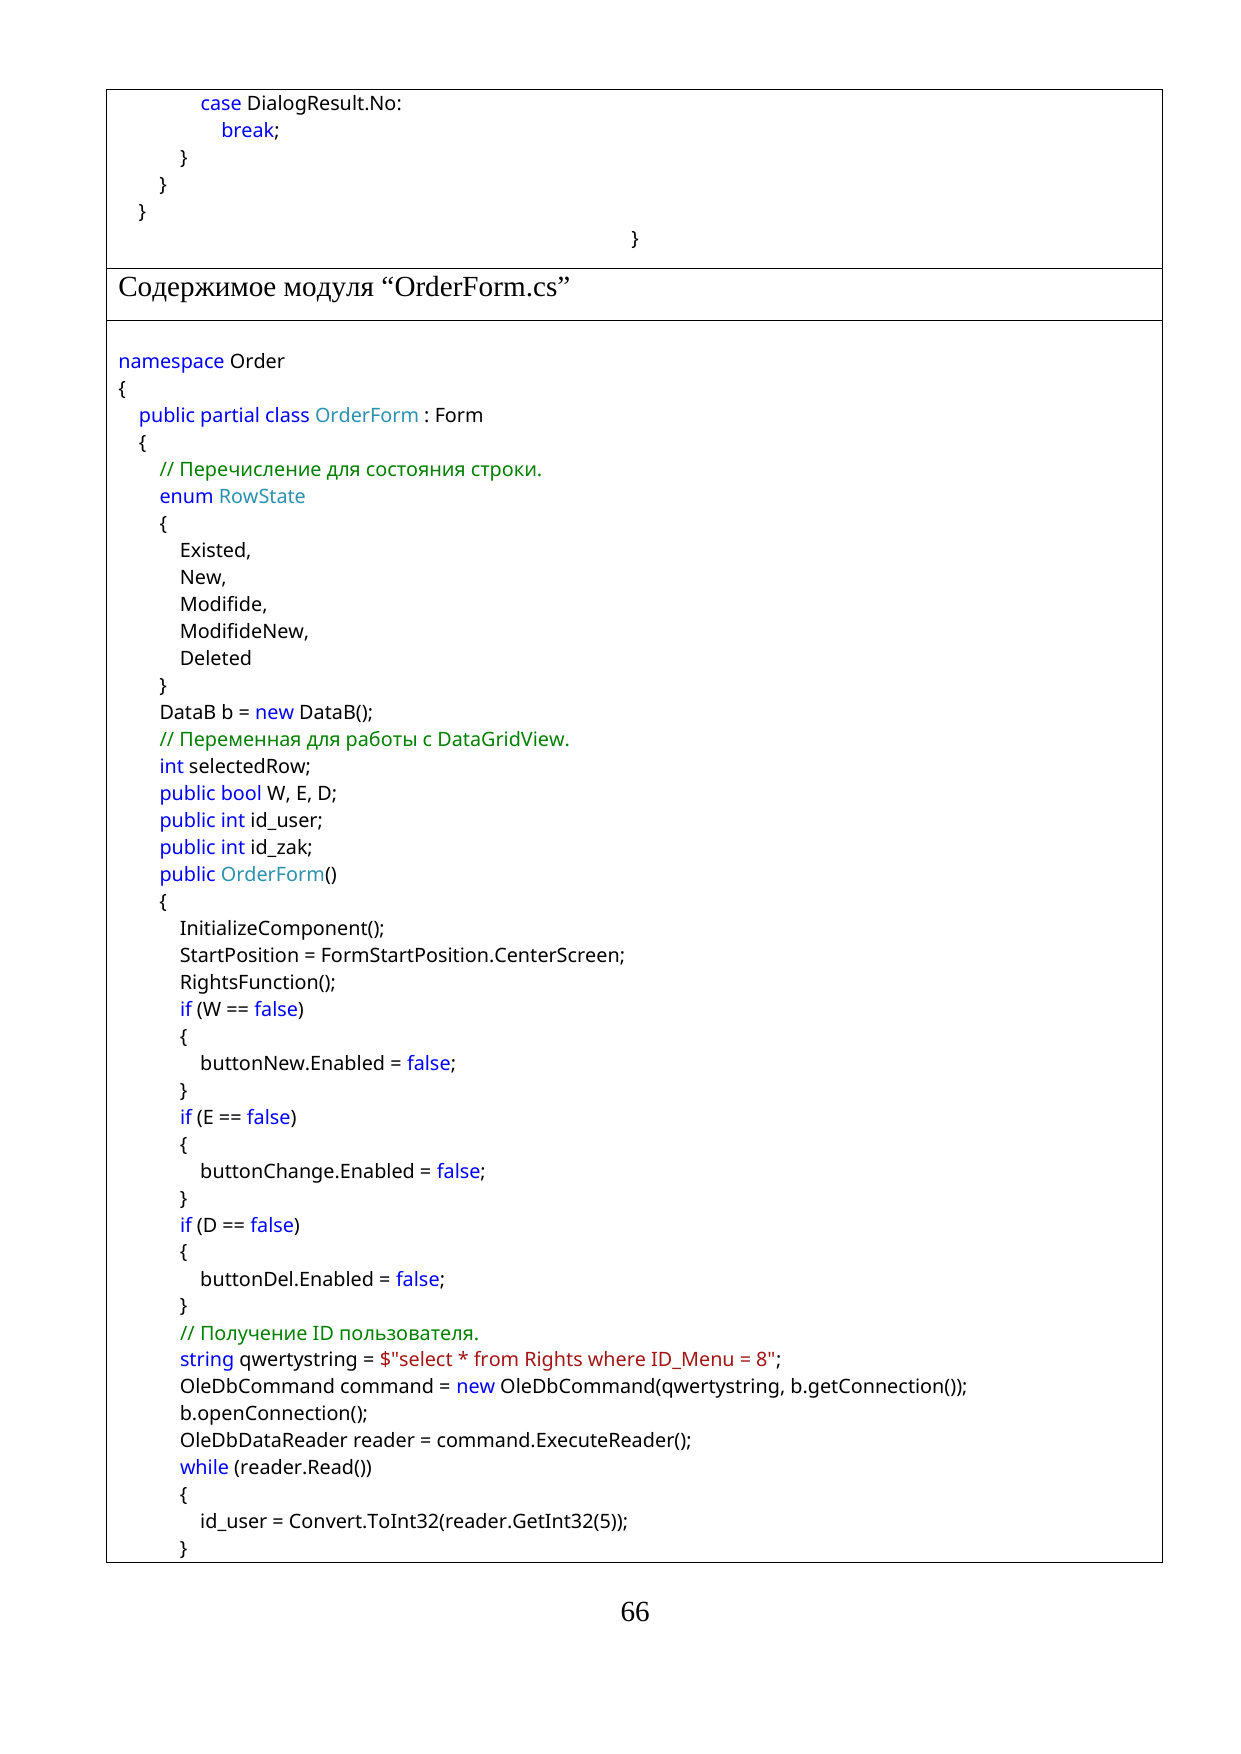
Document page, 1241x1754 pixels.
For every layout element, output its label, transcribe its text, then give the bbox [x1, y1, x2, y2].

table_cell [107, 321, 1162, 1562]
table_cell Содержимое модуля “OrderForm.cs” [107, 269, 1162, 319]
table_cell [107, 90, 1162, 268]
